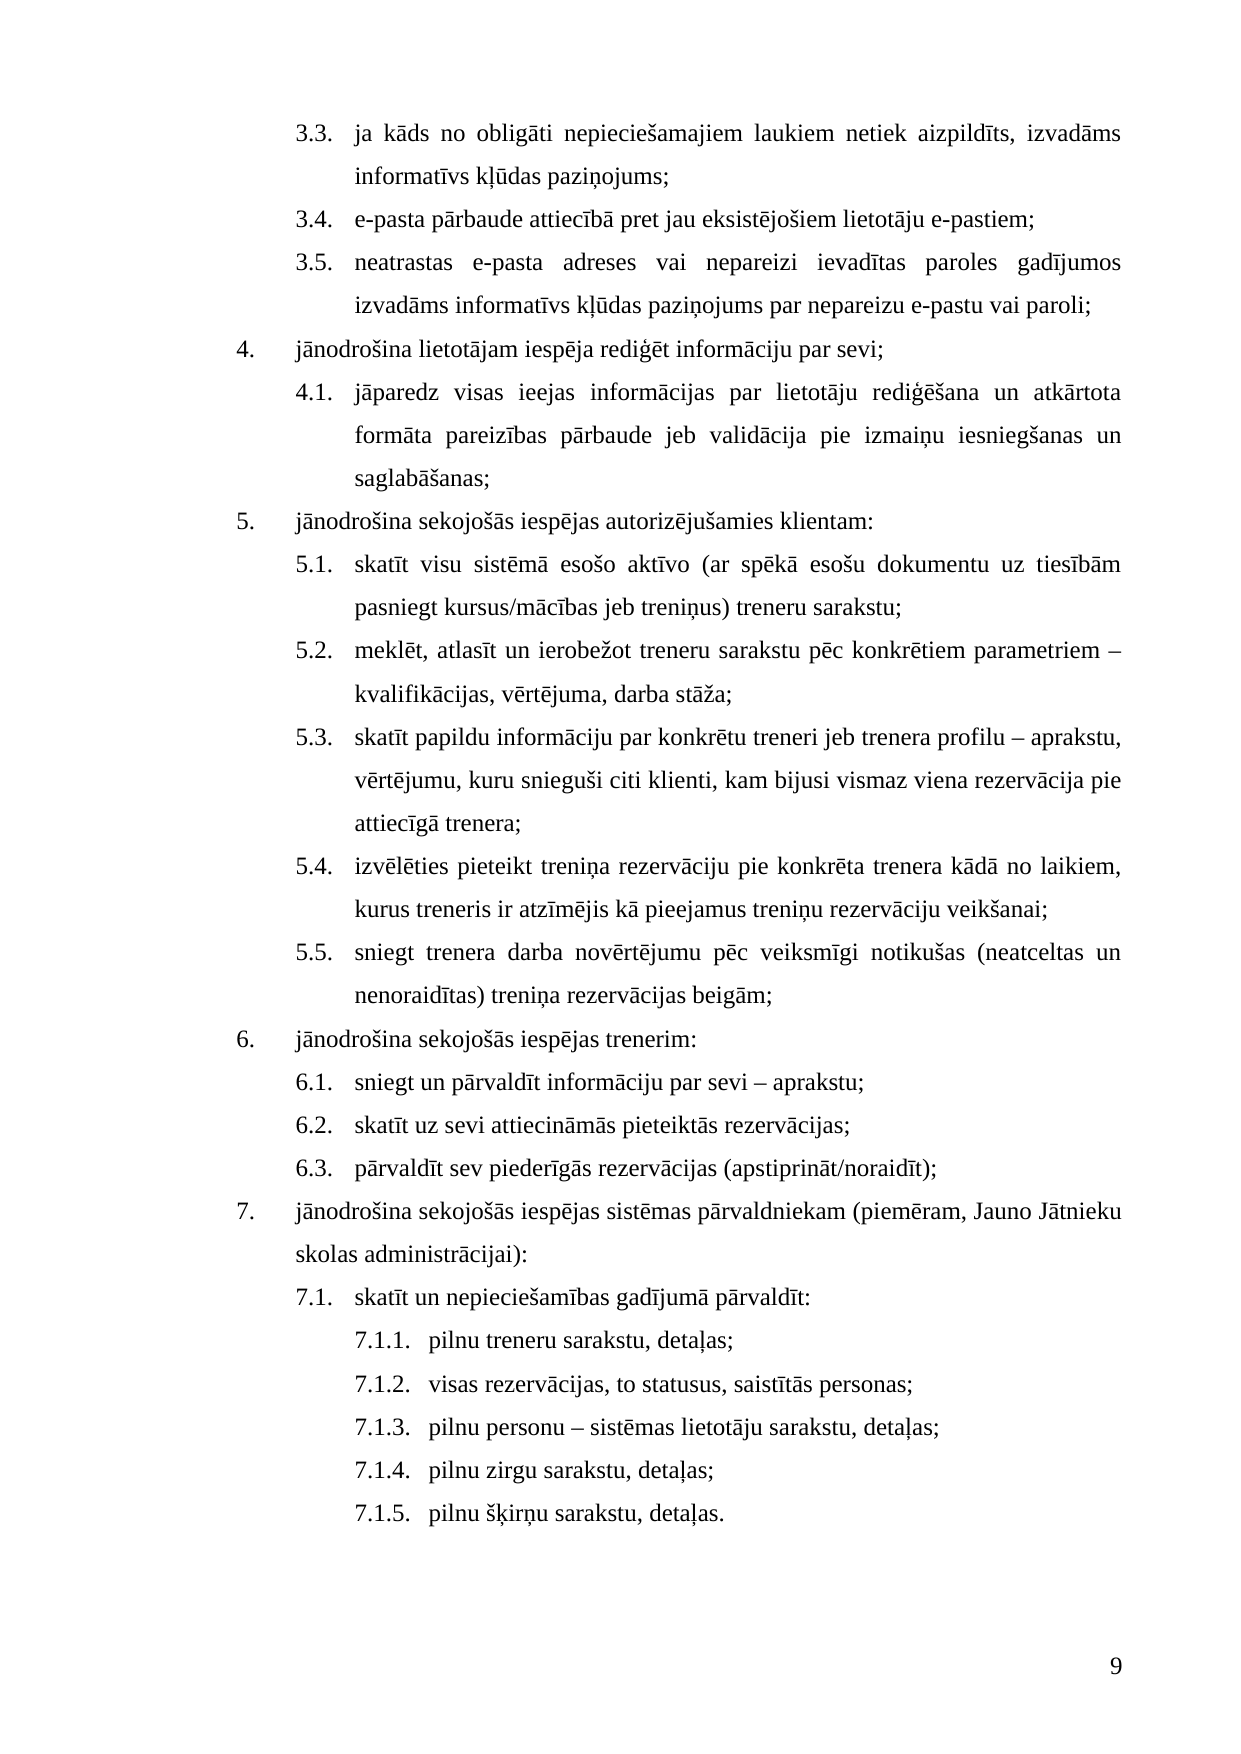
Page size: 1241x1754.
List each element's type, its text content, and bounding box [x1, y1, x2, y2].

list pilnu šķirņu sarakstu, detaļas. [354, 1498, 1122, 1527]
list pilnu personu – sistēmas lietotāju sarakstu, detaļas; [354, 1412, 1122, 1441]
list jānodrošina sekojošās iespējas autorizējušamies klientam: [236, 506, 1122, 535]
list skatīt un nepieciešamības gadījumā pārvaldīt: [295, 1282, 1122, 1311]
list skatīt visu sistēmā esošo aktīvo (ar spēkā esošu dokumentu uz tiesībām pasniegt kursus/mācības jeb treniņus) treneru sarakstu; [295, 549, 1122, 621]
list skatīt uz sevi attiecināmās pieteiktās rezervācijas; [295, 1110, 1122, 1139]
list sniegt trenera darba novērtējumu pēc veiksmīgi notikušas (neatceltas un nenoraidītas) treniņa rezervācijas beigām; [295, 937, 1122, 1009]
list izvēlēties pieteikt treniņa rezervāciju pie konkrēta trenera kādā no laikiem, kurus treneris ir atzīmējis kā pieejamus treniņu rezervāciju veikšanai; [295, 851, 1122, 923]
list jāparedz visas ieejas informācijas par lietotāju rediģēšana un atkārtota formāta pareizības pārbaude jeb validācija pie izmaiņu iesniegšanas un saglabāšanas; [295, 377, 1122, 492]
list meklēt, atlasīt un ierobežot treneru sarakstu pēc konkrētiem parametriem – kvalifikācijas, vērtējuma, darba stāža; [295, 636, 1122, 707]
list skatīt papildu informāciju par konkrētu treneri jeb trenera profilu – aprakstu, vērtējumu, kuru snieguši citi klienti, kam bijusi vismaz viena rezervācija pie attiecīgā trenera; [295, 722, 1122, 837]
list neatrastas e-pasta adreses vai nepareizi ievadītas paroles gadījumos izvadāms informatīvs kļūdas paziņojums par nepareizu e-pastu vai paroli; [295, 247, 1122, 319]
list visas rezervācijas, to statusus, saistītās personas; [354, 1369, 1122, 1397]
list e-pasta pārbaude attiecībā pret jau eksistējošiem lietotāju e-pastiem; [295, 204, 1122, 233]
list pilnu zirgu sarakstu, detaļas; [354, 1455, 1122, 1484]
list pilnu treneru sarakstu, detaļas; [354, 1326, 1122, 1354]
list pārvaldīt sev piederīgās rezervācijas (apstiprināt/noraidīt); [295, 1153, 1122, 1182]
list jānodrošina sekojošās iespējas trenerim: [236, 1024, 1122, 1052]
list jānodrošina lietotājam iespēja rediģēt informāciju par sevi; [236, 334, 1122, 362]
list sniegt un pārvaldīt informāciju par sevi – aprakstu; [295, 1067, 1122, 1096]
list ja kāds no obligāti nepieciešamajiem laukiem netiek aizpildīts, izvadāms informatīvs kļūdas paziņojums; [295, 118, 1122, 190]
list jānodrošina sekojošās iespējas sistēmas pārvaldniekam (piemēram, Jauno Jātnieku skolas administrācijai): [236, 1196, 1122, 1268]
